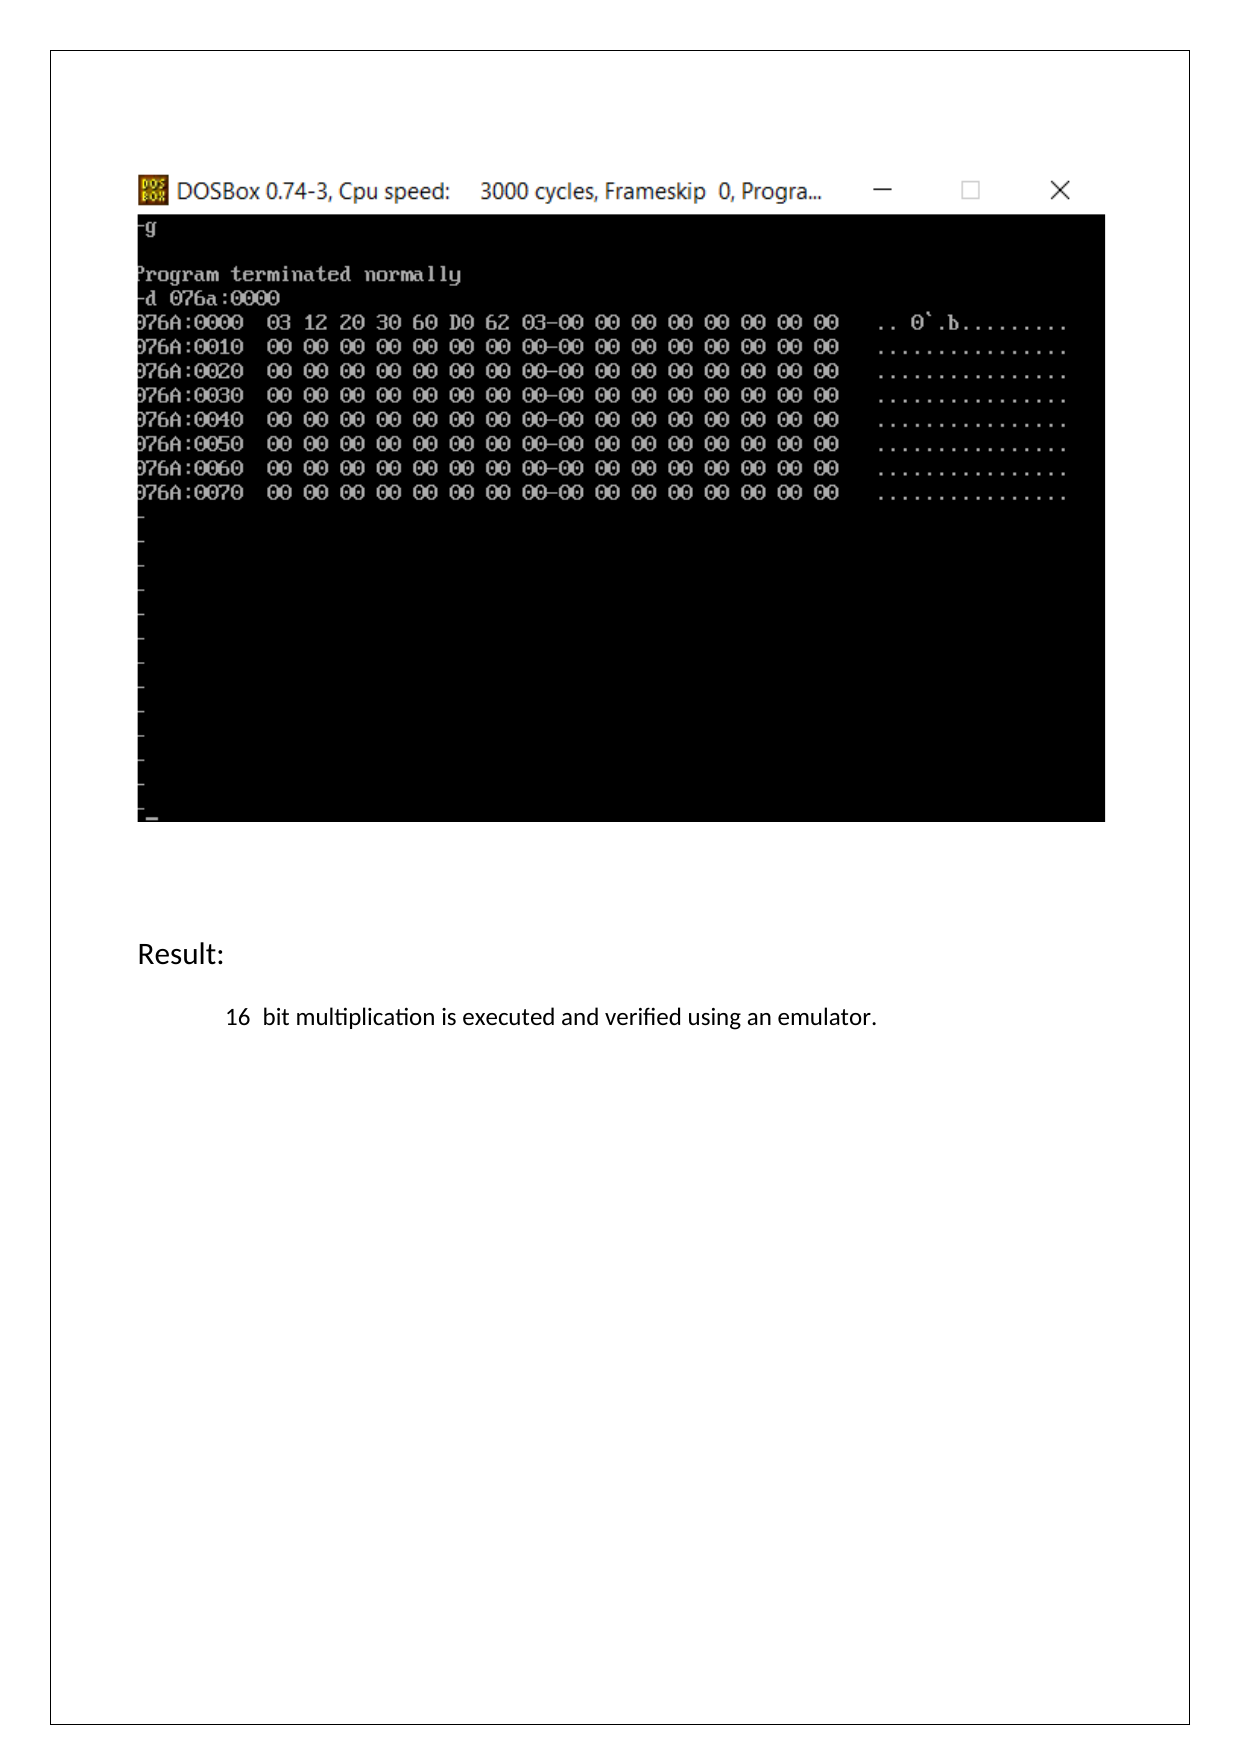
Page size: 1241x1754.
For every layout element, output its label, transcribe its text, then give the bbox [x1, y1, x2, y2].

list bit multiplication is executed and verified using an emulator. [225, 1001, 1105, 1032]
text Result: [137, 934, 1105, 972]
picture [137, 169, 1105, 822]
